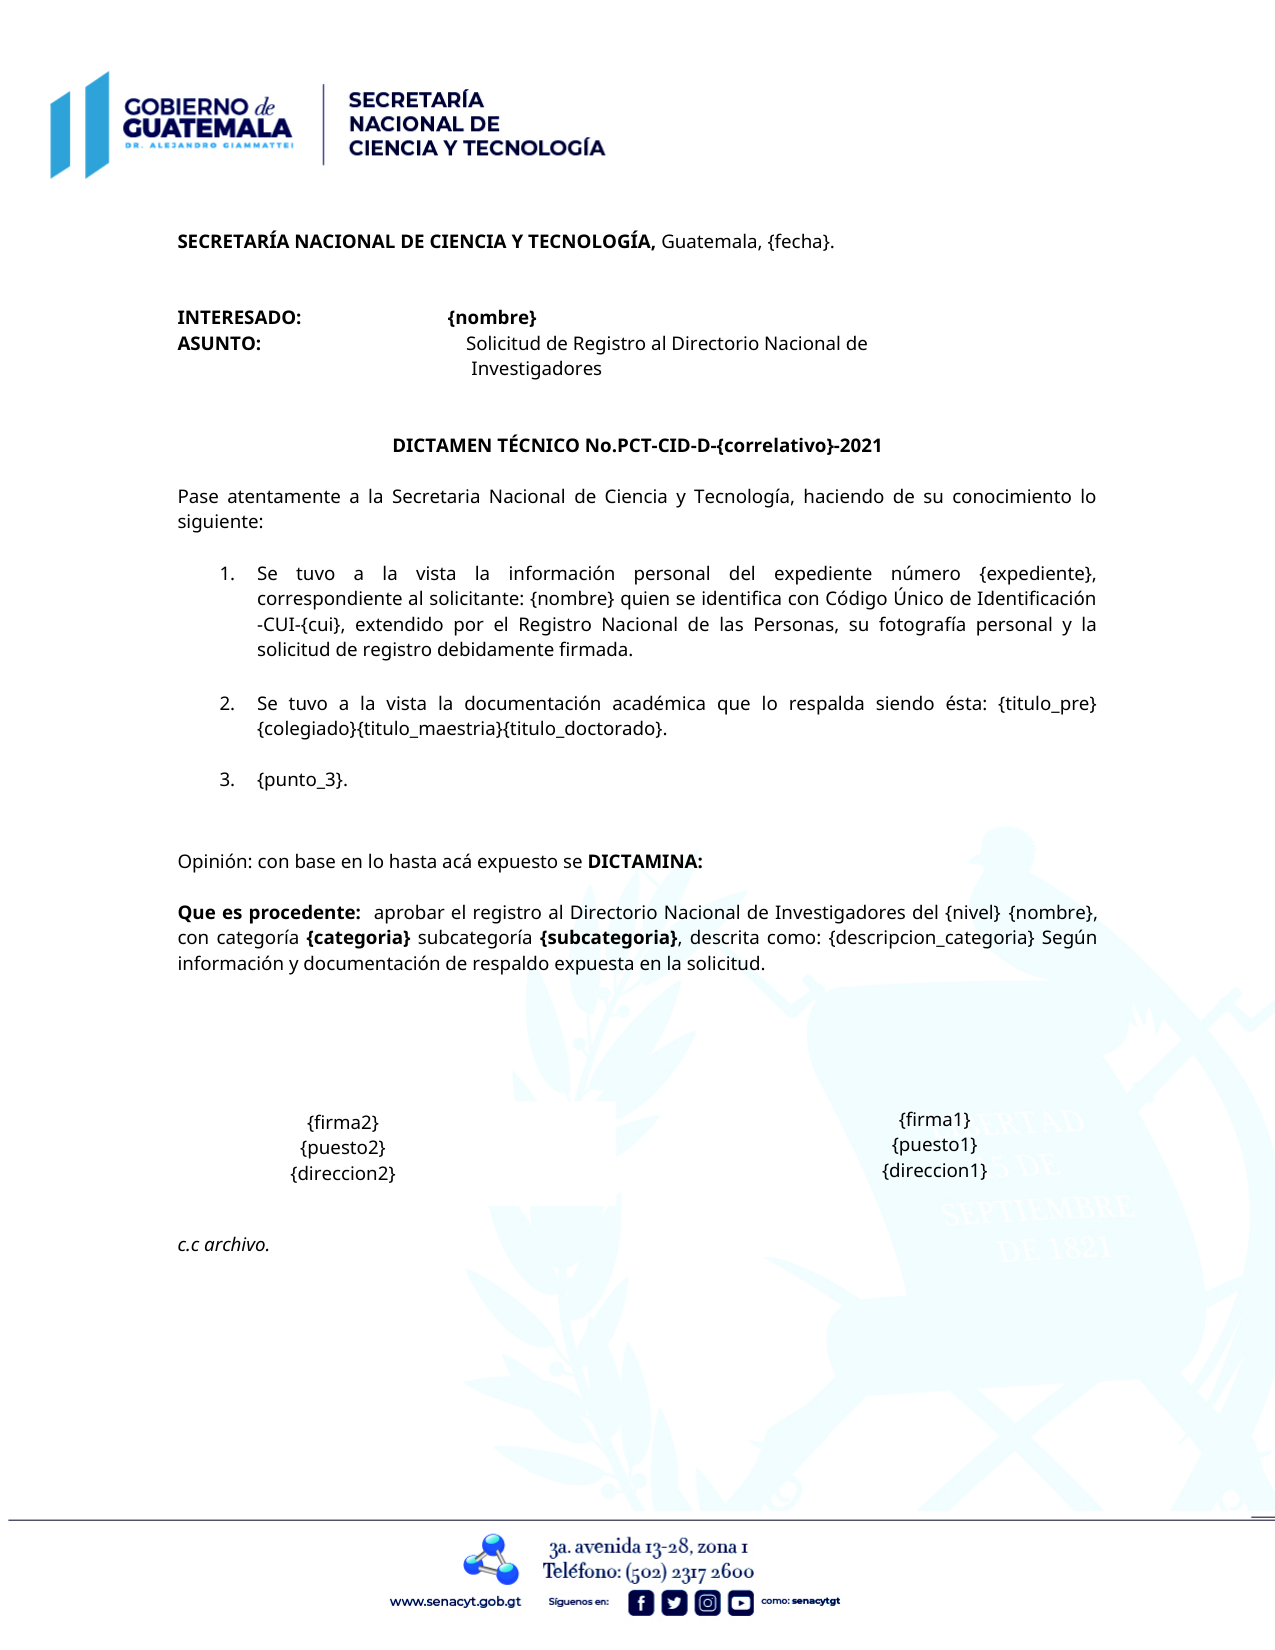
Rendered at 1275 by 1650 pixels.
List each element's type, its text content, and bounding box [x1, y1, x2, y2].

list Se tuvo a la vista la documentación académica que lo respalda siendo ésta: {titulo_pre}{colegiado}{titulo_maestria}{titulo_doctorado}. [219, 690, 1098, 741]
text ASUNTO: Solicitud de Registro al Directorio Nacional de I Investigadores [177, 330, 1098, 381]
list {punto_3}. [219, 766, 1098, 792]
text c.c archivo. [177, 1205, 1098, 1256]
text DICTAMEN TÉCNICO No.PCT-CID-D-{correlativo}-2021 [177, 432, 1098, 458]
list Se tuvo a la vista la información personal del expediente número {expediente}, correspondiente al solicitante: {nombre} quien se identifica con Código Único de Identificación -CUI-{cui}, extendido por el Registro Nacional de las Personas, su fotografía personal y la solicitud de registro debidamente firmada. [219, 560, 1098, 662]
text Que es procedente: aprobar el registro al Directorio Nacional de Investigadores del {nivel} {nombre}, con categoría {categoria} subcategoría {subcategoria}, descrita como: {descripcion_categoria} Según información y documentación de respaldo expuesta en la solicitud. [177, 899, 1098, 976]
text SECRETARÍA NACIONAL DE CIENCIA Y TECNOLOGÍA, Guatemala, {fecha}. [177, 228, 1098, 253]
text INTERESADO: {nombre} [177, 304, 1098, 330]
text Opinión: con base en lo hasta acá expuesto se DICTAMINA: [177, 848, 1098, 873]
text Pase atentamente a la Secretaria Nacional de Ciencia y Tecnología, haciendo de su conocimiento lo siguiente: [177, 483, 1098, 534]
picture [0, 0, 1275, 1650]
